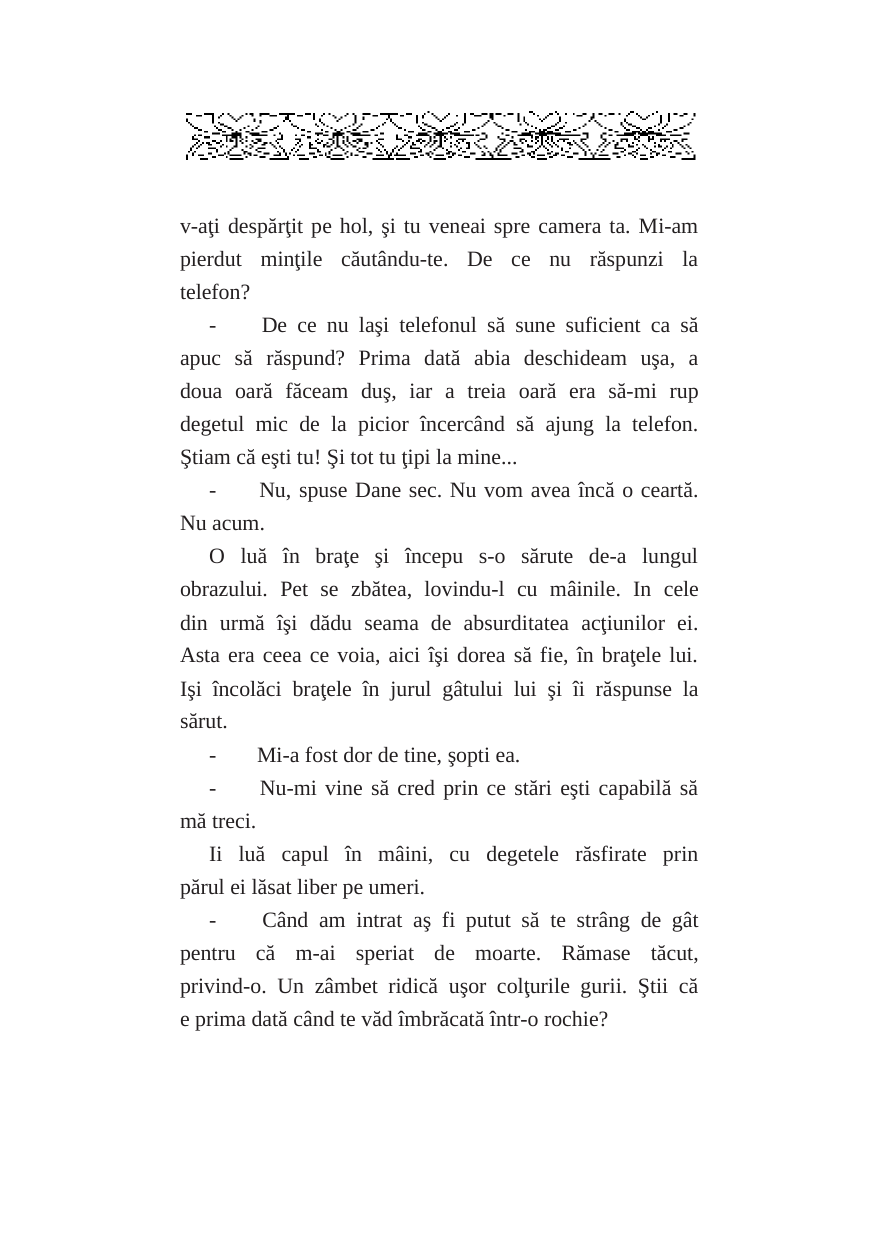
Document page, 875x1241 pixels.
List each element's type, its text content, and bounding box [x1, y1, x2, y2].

list Nu, spuse Dane sec. Nu vom avea încă o ceartă. Nu acum. [180, 471, 699, 537]
list De ce nu laşi telefonul să sune suficient ca să apuc să răspund? Prima dată abia deschideam uşa, a doua oară făceam duş, iar a treia oară era să-mi rup degetul mic de la picior încercând să ajung la telefon. Ştiam că eşti tu! Şi tot tu ţipi la mine... [180, 306, 699, 471]
list Când am intrat aş fi putut să te strâng de gât pentru că m-ai speriat de moarte. Rămase tăcut, privind-o. Un zâmbet ridică uşor colţurile gurii. Ştii că e prima dată când te văd îmbrăcată într-o rochie? [180, 901, 699, 1033]
text O luă în braţe şi începu s-o sărute de-a lungul obrazului. Pet se zbătea, lovindu-l cu mâinile. In cele din urmă îşi dădu seama de absurditatea acţiunilor ei. Asta era ceea ce voia, aici îşi dorea să fie, în braţele lui. Işi încolăci braţele în jurul gâtului lui şi îi răspunse la sărut. [180, 537, 699, 736]
list Mi-a fost dor de tine, şopti ea. [180, 736, 701, 769]
text v-aţi despărţit pe hol, şi tu veneai spre camera ta. Mi-am pierdut minţile căutându-te. De ce nu răspunzi la telefon? [180, 207, 699, 306]
list Nu-mi vine să cred prin ce stări eşti capabilă să mă treci. [180, 769, 699, 835]
text Ii luă capul în mâini, cu degetele răsfirate prin părul ei lăsat liber pe umeri. [180, 835, 699, 901]
picture [184, 111, 696, 162]
